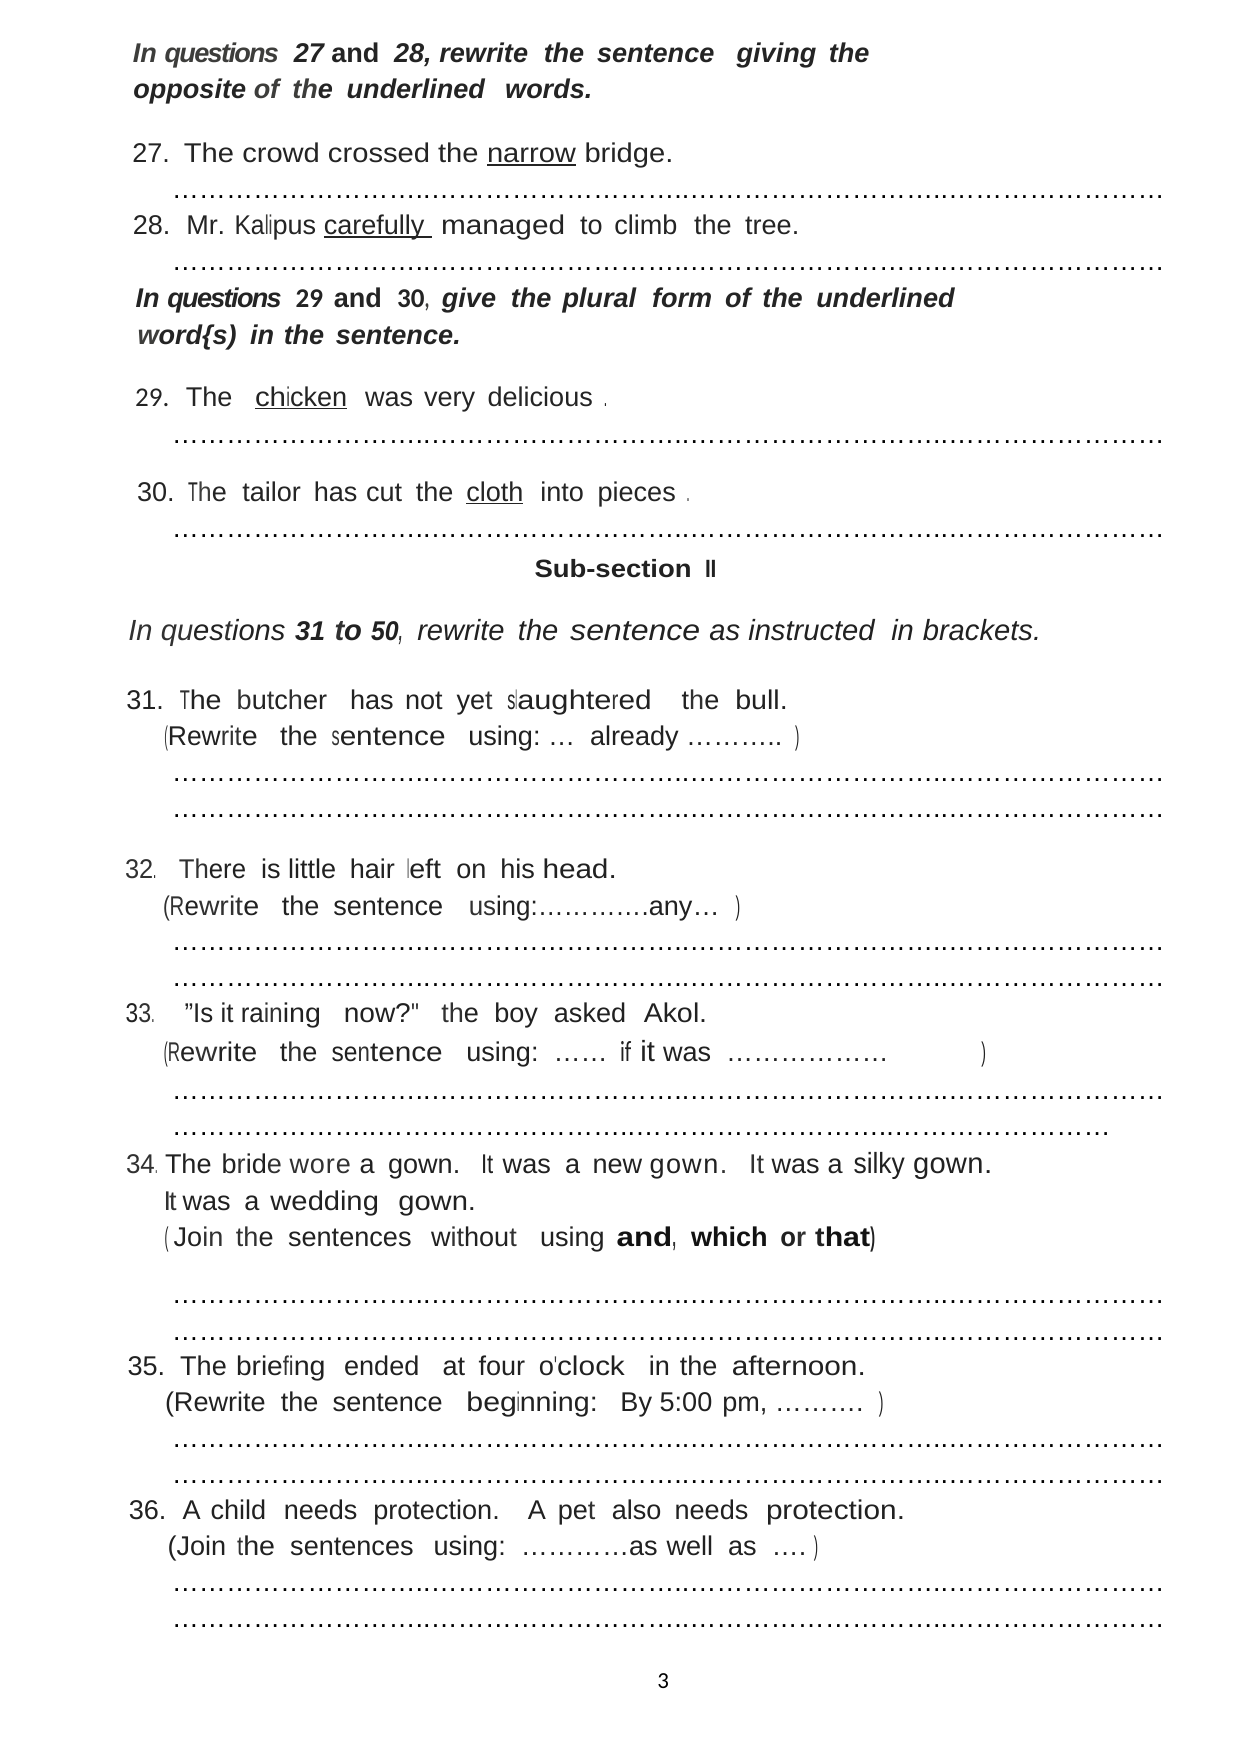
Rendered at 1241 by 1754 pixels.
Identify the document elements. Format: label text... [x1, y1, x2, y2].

text In questions 31 to 50, rewrite the sentence as instructed in brackets. [128, 613, 1213, 647]
text 32. There is little hair left on his head. [125, 853, 1213, 885]
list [172, 173, 1213, 204]
list ………………………..………………………..………………………..…………………… [172, 512, 1213, 543]
list ………………………..………………………..………………………..…………………… [172, 756, 1213, 787]
text 28. Mr. Kalipus carefully managed to climb the tree. [133, 209, 1213, 240]
list ………………………..………………………..………………………..…………………… [172, 1074, 1213, 1105]
text 33. ”Is it raining now?" the boy asked Akol. [125, 997, 1213, 1028]
list ………………………..………………………..………………………..…………………… [172, 418, 1213, 449]
list ………………………..………………………..………………………..…………………… [172, 1278, 1213, 1310]
text (Rewrite the sentence using: … already ……….. ) [164, 720, 1213, 751]
text 27. The crowd crossed the narrow bridge. [132, 137, 1213, 168]
text Sub-section II [520, 554, 731, 583]
text 30. The tailor has cut the cloth into pieces . [137, 476, 1213, 507]
text (Rewrite the sentence using:………….any… ) [163, 889, 1213, 921]
list ………………………..………………………..………………………..…………………… [172, 1314, 1213, 1346]
list …………………..………………………..………………………..…………………… [172, 1110, 1213, 1141]
text 36. A child needs protection. A pet also needs protection. (Join the sentences using: …………as well as …. ) [129, 1494, 931, 1561]
list ………………………..………………………..………………………..…………………… [172, 1422, 1213, 1453]
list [172, 1566, 1213, 1597]
text 31. The butcher has not yet slaughtered the bull. [126, 684, 1213, 715]
text In questions 27 and 28, rewrite the sentence giving the opposite of the underlined words. [133, 37, 971, 105]
list ………………………..………………………..………………………..…………………… [172, 792, 1213, 823]
text ( Join the sentences without using and, which or that) [164, 1221, 1213, 1252]
list ………………………..………………………..………………………..…………………… [172, 1458, 1213, 1489]
list ………………………..………………………..………………………..…………………… [172, 925, 1213, 957]
list ………………………..………………………..………………………..…………………… [172, 961, 1213, 993]
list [172, 1602, 1213, 1633]
text 29. The chicken was very delicious . [135, 380, 1213, 413]
text 35. The briefing ended at four o'clock in the afternoon. (Rewrite the sentence beginning: By 5:00 pm, ………. ) [127, 1350, 953, 1418]
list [172, 245, 1213, 276]
text It was a wedding gown. [163, 1184, 1213, 1216]
text (Rewrite the sentence using: …… if it was ……………… ) [164, 1033, 1213, 1069]
text In questions 29 and 30, give the plural form of the underlined word{s) in the sentence. [135, 281, 956, 350]
text 34. The bride wore a gown. It was a new gown. It was a silky gown. [126, 1146, 1213, 1179]
